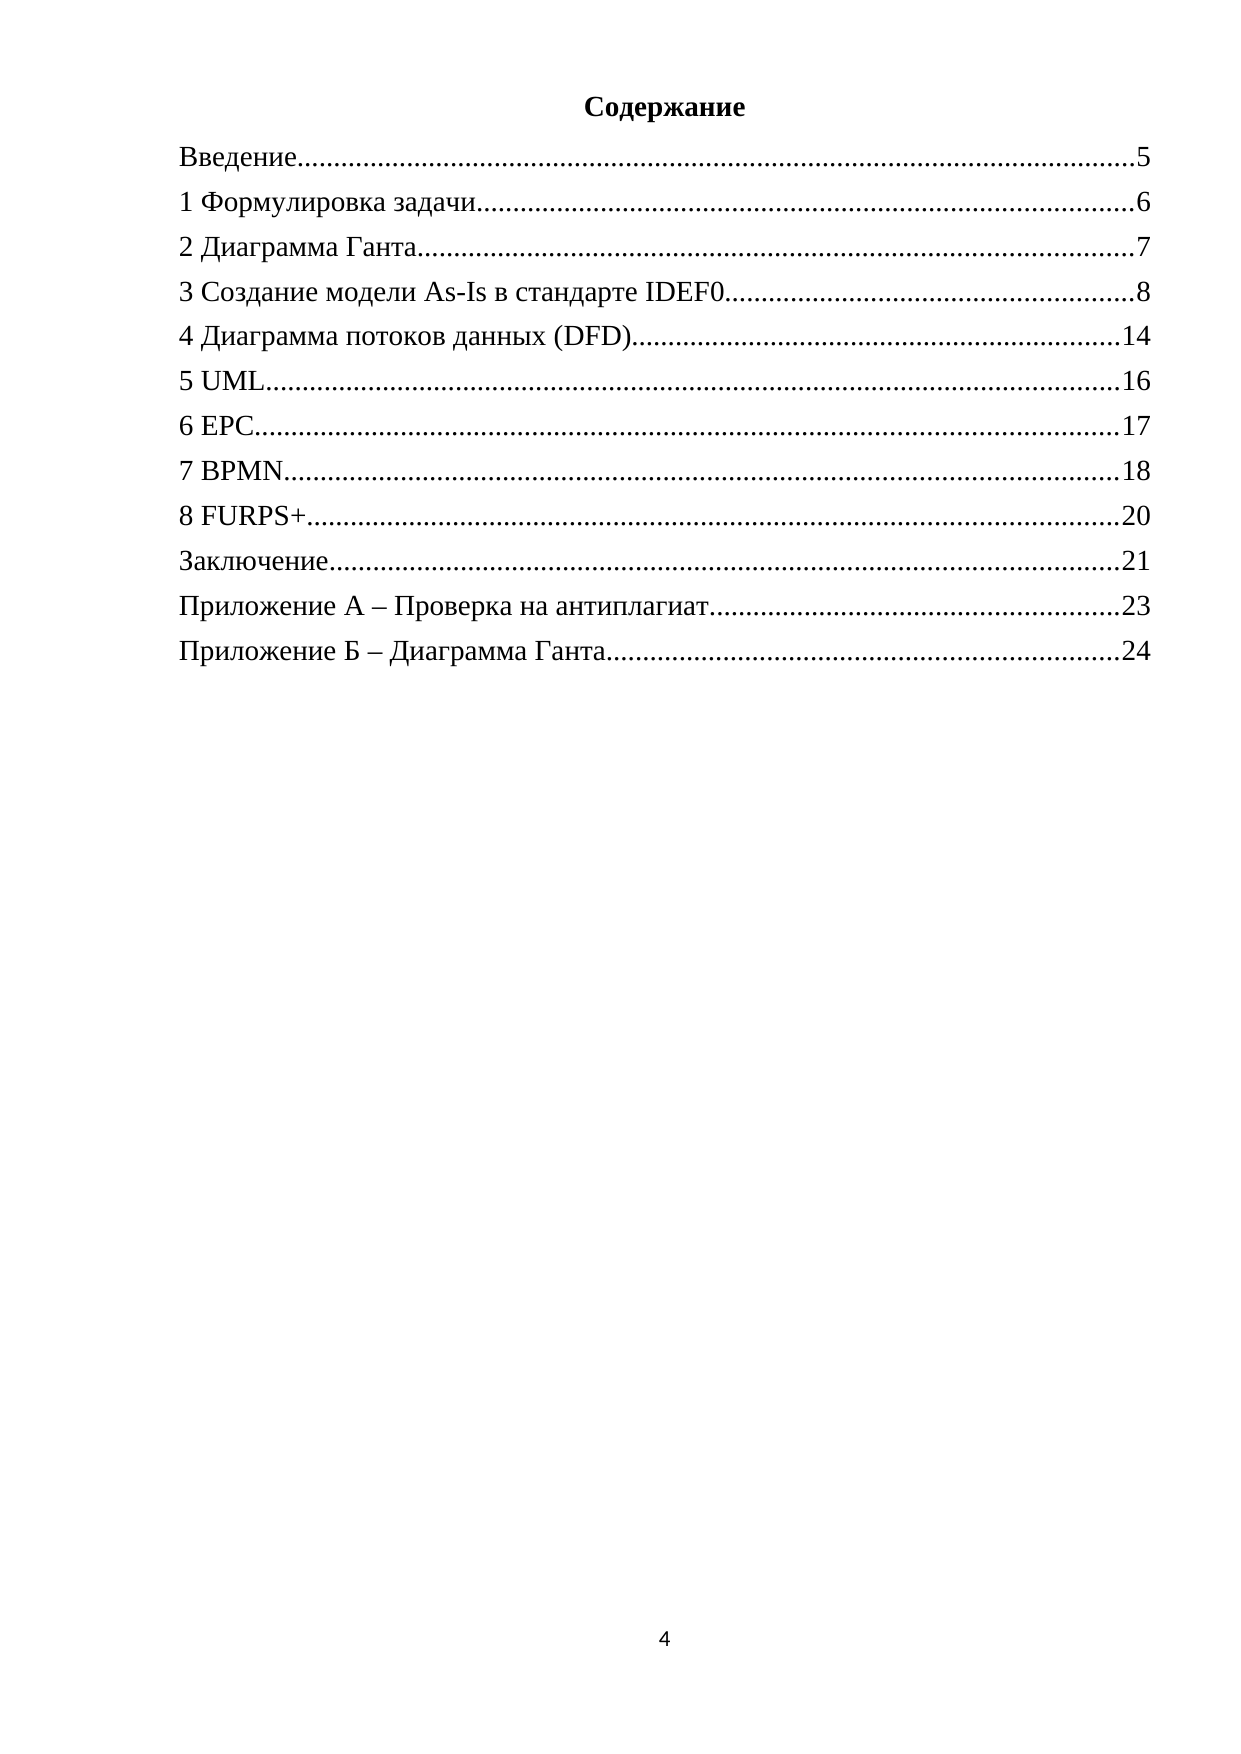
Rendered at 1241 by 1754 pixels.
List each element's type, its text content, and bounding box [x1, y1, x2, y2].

text Содержание [177, 89, 1152, 122]
